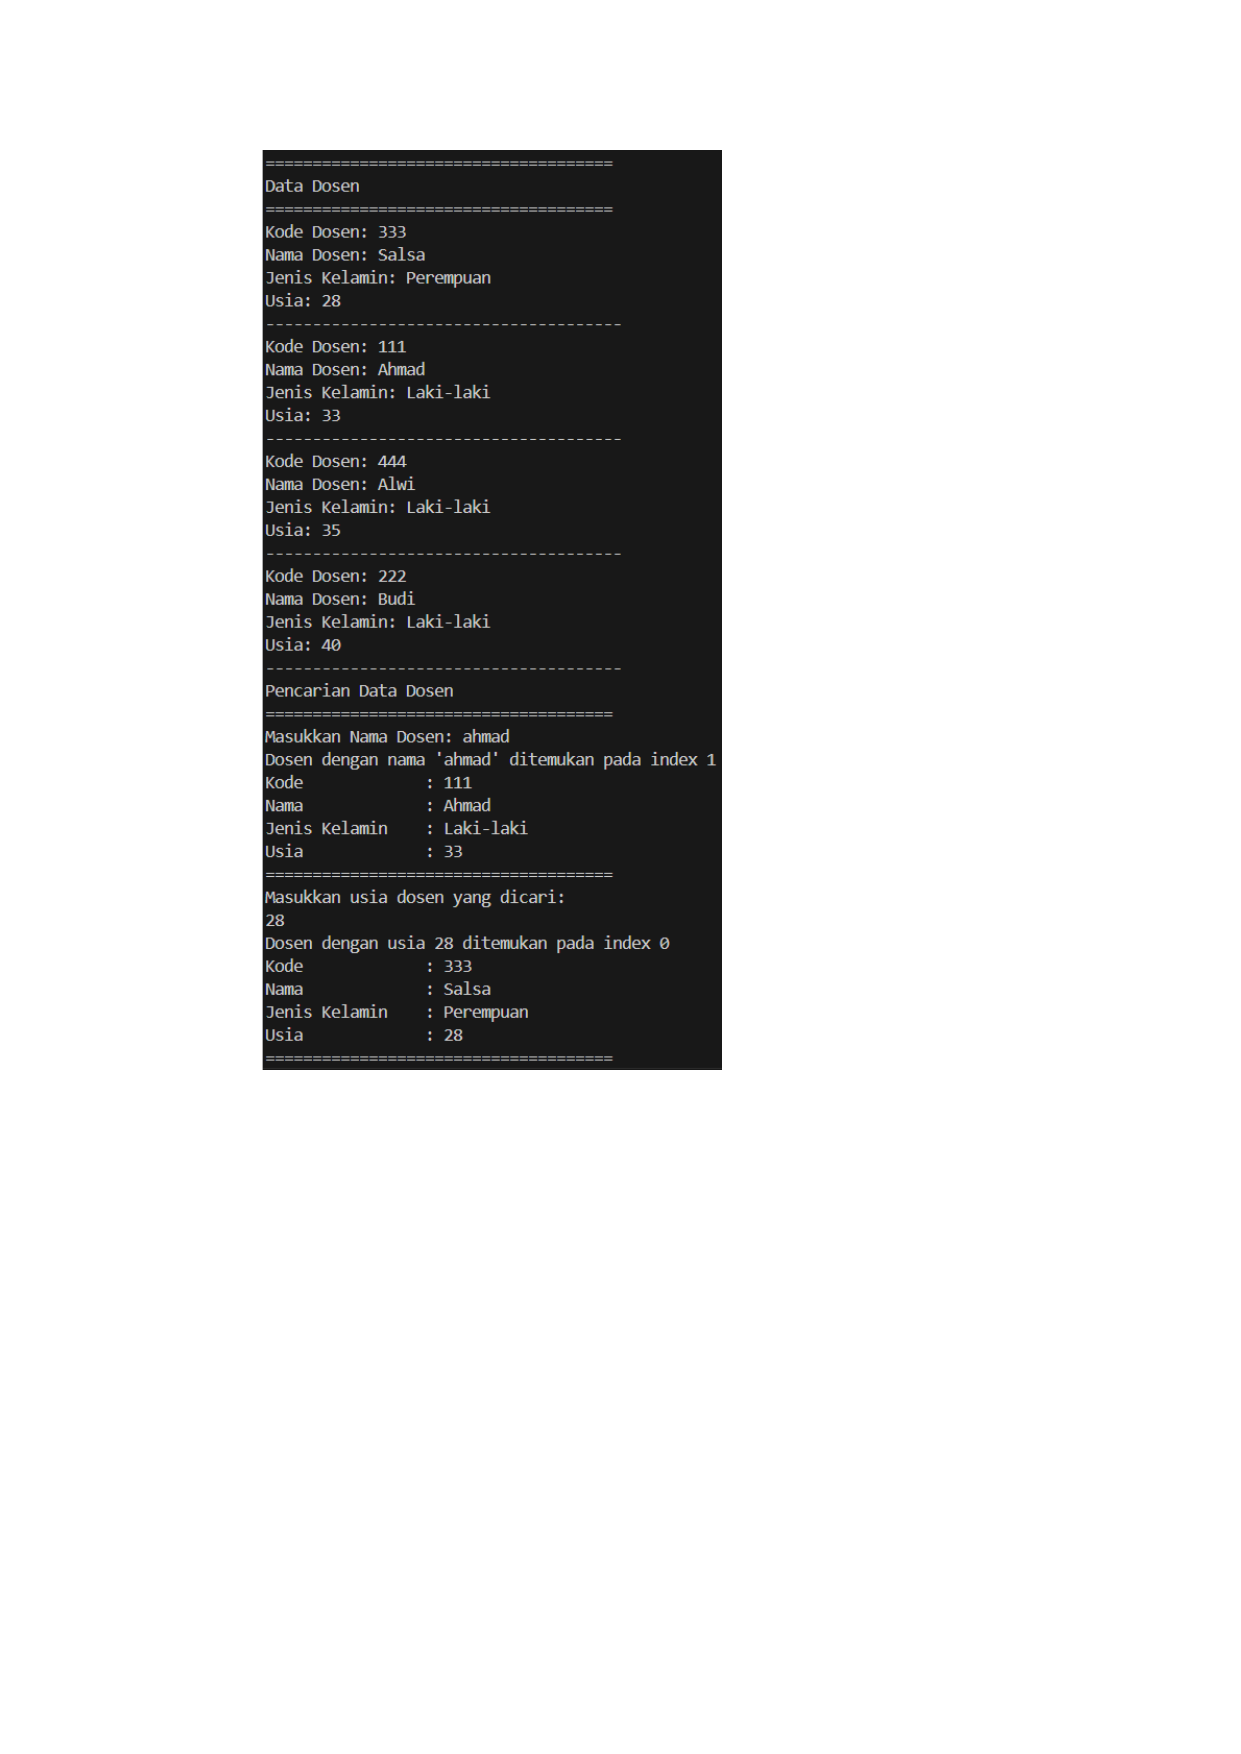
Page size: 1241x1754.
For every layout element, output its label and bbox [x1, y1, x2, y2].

picture [262, 150, 722, 1070]
